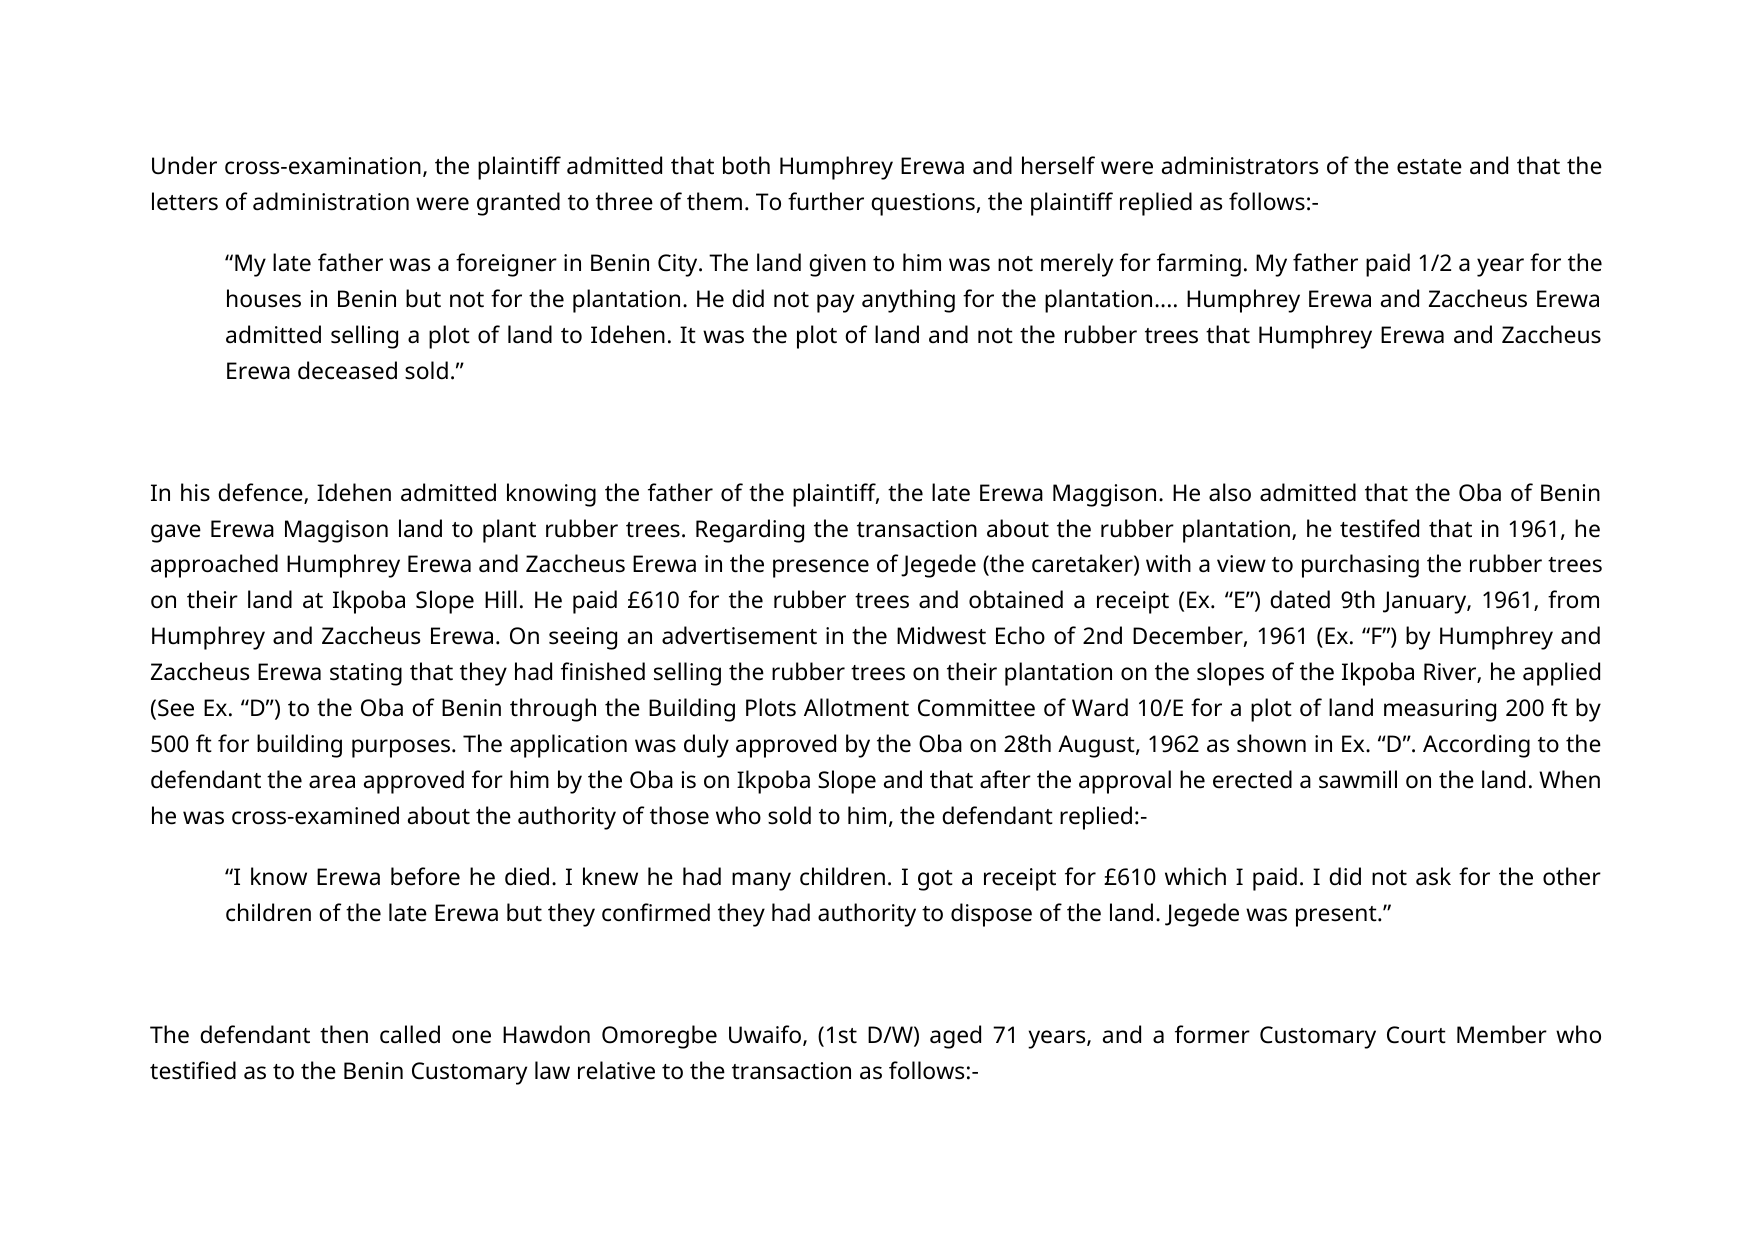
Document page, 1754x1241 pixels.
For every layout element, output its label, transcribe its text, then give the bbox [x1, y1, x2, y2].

text The defendant then called one Hawdon Omoregbe Uwaifo, (1st D/W) aged 71 years, and a former Customary Court Member who testified as to the Benin Customary law relative to the transaction as follows:- [150, 1019, 1604, 1086]
text “I know Erewa before he died. I knew he had many children. I got a receipt for £610 which I paid. I did not ask for the other children of the late Erewa but they confirmed they had authority to dispose of the land. Jegede was present.” [225, 861, 1604, 928]
text Under cross-examination, the plaintiff admitted that both Humphrey Erewa and herself were administrators of the estate and that the letters of administration were granted to three of them. To further questions, the plaintiff replied as follows:- [150, 150, 1604, 217]
text “My late father was a foreigner in Benin City. The land given to him was not merely for farming. My father paid 1/2 a year for the houses in Benin but not for the plantation. He did not pay anything for the plantation.... Humphrey Erewa and Zaccheus Erewa admitted selling a plot of land to Idehen. It was the plot of land and not the rubber trees that Humphrey Erewa and Zaccheus Erewa deceased sold.” [225, 247, 1604, 386]
text In his defence, Idehen admitted knowing the father of the plaintiff, the late Erewa Maggison. He also admitted that the Oba of Benin gave Erewa Maggison land to plant rubber trees. Regarding the transaction about the rubber plantation, he testifed that in 1961, he approached Humphrey Erewa and Zaccheus Erewa in the presence of Jegede (the caretaker) with a view to purchasing the rubber trees on their land at Ikpoba Slope Hill. He paid £610 for the rubber trees and obtained a receipt (Ex. “E”) dated 9th January, 1961, from Humphrey and Zaccheus Erewa. On seeing an advertisement in the Midwest Echo of 2nd December, 1961 (Ex. “F”) by Humphrey and Zaccheus Erewa stating that they had finished selling the rubber trees on their plantation on the slopes of the Ikpoba River, he applied (See Ex. “D”) to the Oba of Benin through the Building Plots Allotment Committee of Ward 10/E for a plot of land measuring 200 ft by 500 ft for building purposes. The application was duly approved by the Oba on 28th August, 1962 as shown in Ex. “D”. According to the defendant the area approved for him by the Oba is on Ikpoba Slope and that after the approval he erected a sawmill on the land. When he was cross-examined about the authority of those who sold to him, the defendant replied:- [150, 477, 1604, 831]
